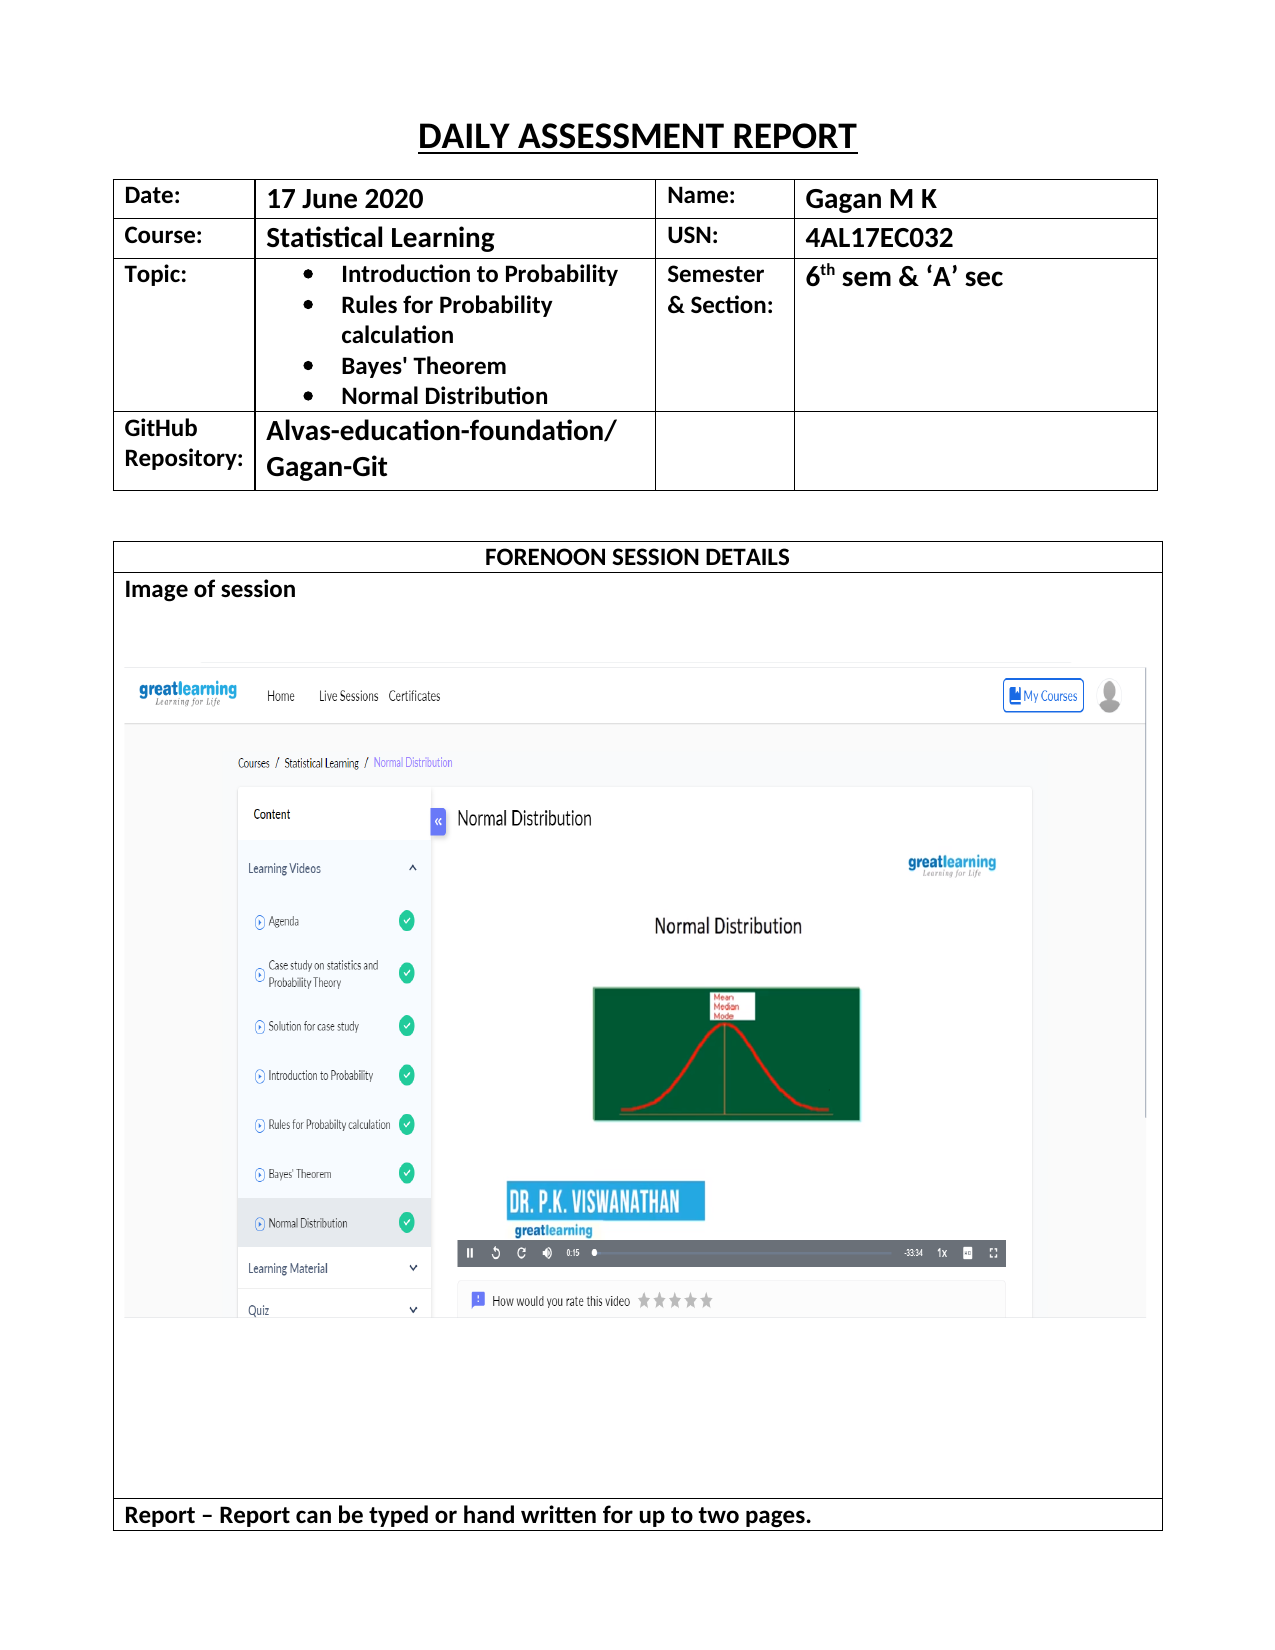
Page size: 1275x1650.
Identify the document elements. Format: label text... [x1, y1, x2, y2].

table_cell Introduction to Probability Rules for Probability calculation Bayes' Theorem Normal Distribution [256, 259, 655, 411]
table_cell Course: [114, 219, 254, 257]
table_header 17 June 2020 [256, 180, 655, 218]
table_cell Statistical Learning [256, 219, 655, 257]
table_header Name: [656, 180, 794, 218]
table_header Gagan M K [795, 180, 1157, 218]
table_cell [656, 412, 794, 490]
table_cell GitHub Repository: [114, 412, 254, 490]
table_header FORENOON SESSION DETAILS [114, 542, 1162, 572]
table_cell Alvas-education-foundation/Gagan-Git [256, 412, 655, 490]
picture [124, 662, 1147, 1320]
table_cell Semester & Section: [656, 259, 794, 411]
table_cell [795, 412, 1157, 490]
text DAILY ASSESSMENT REPORT [112, 112, 1162, 158]
table_cell 6th sem & ‘A’ sec [795, 259, 1157, 411]
table_cell 4AL17EC032 [795, 219, 1157, 257]
table_cell Image of session [114, 573, 1162, 1498]
table_cell Topic: [114, 259, 254, 411]
table_cell USN: [656, 219, 794, 257]
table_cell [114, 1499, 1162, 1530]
table_header Date: [114, 180, 254, 218]
